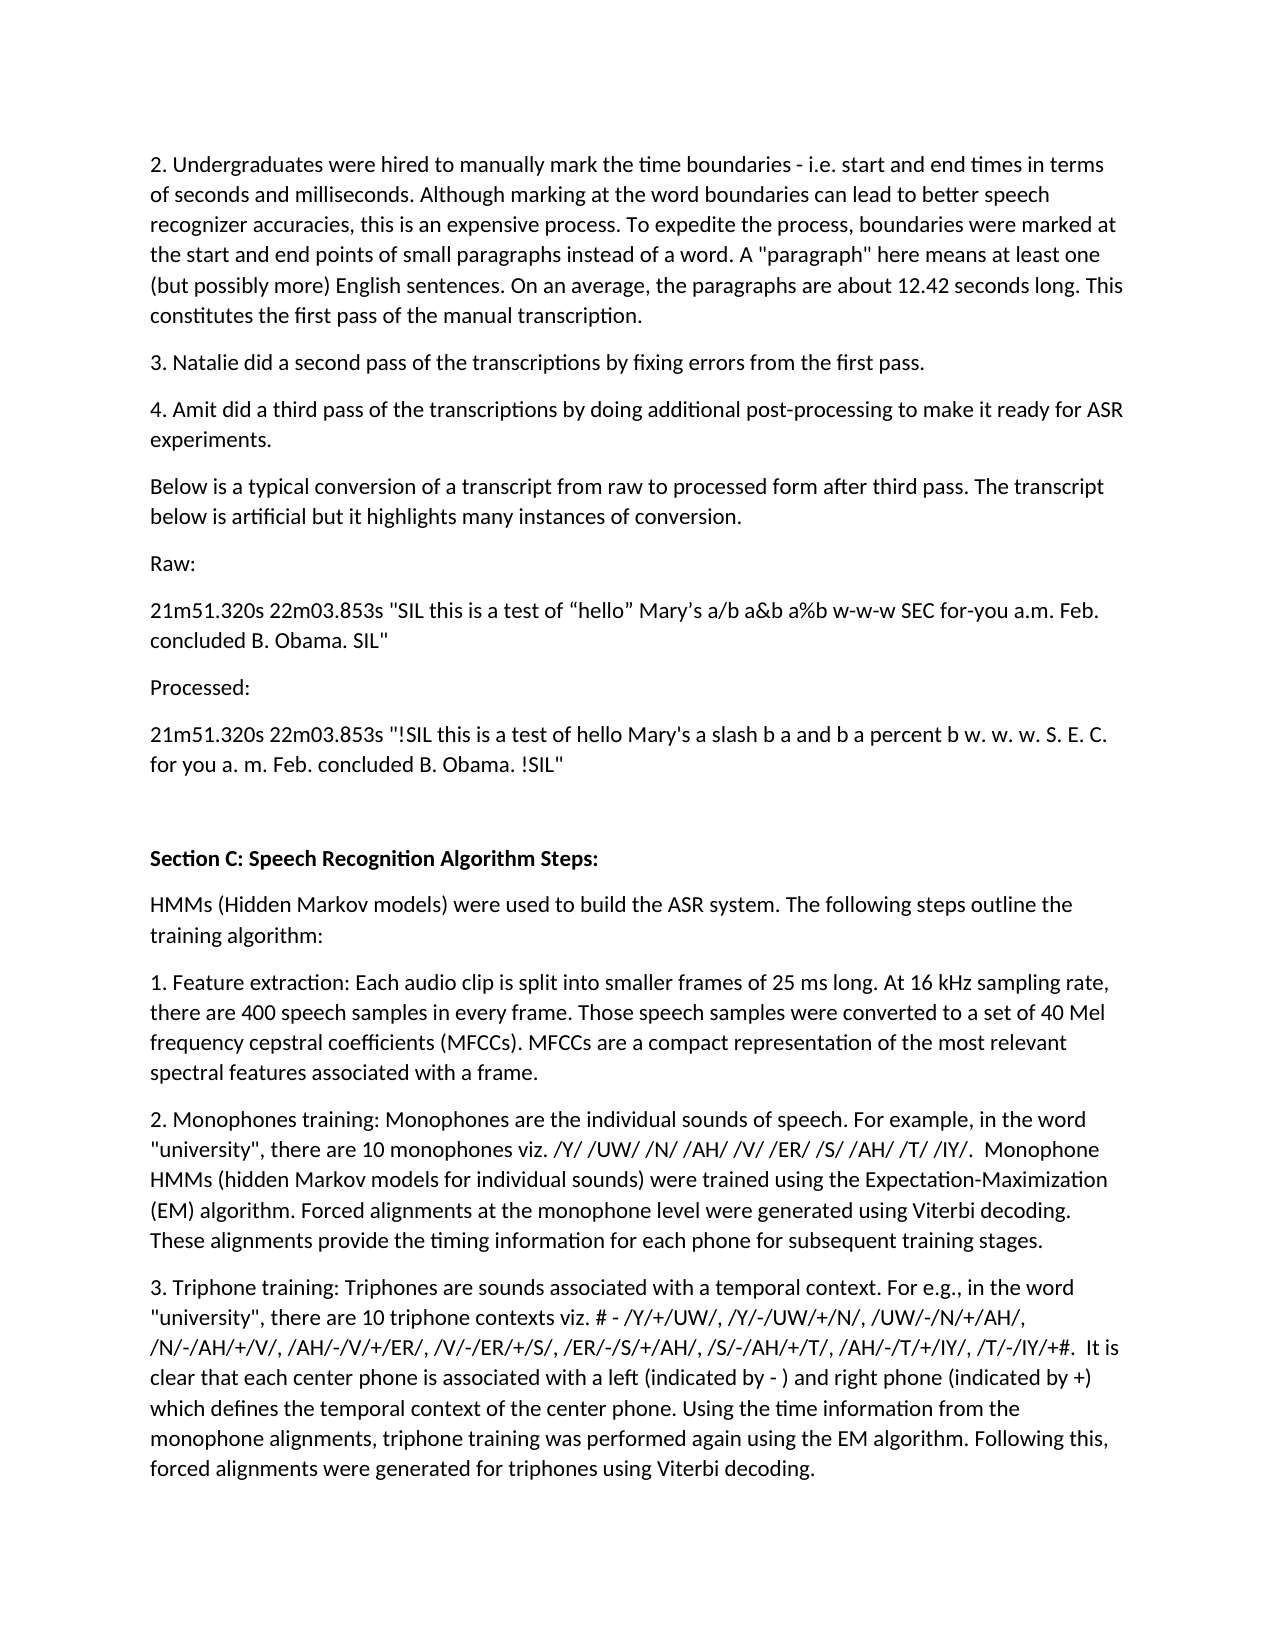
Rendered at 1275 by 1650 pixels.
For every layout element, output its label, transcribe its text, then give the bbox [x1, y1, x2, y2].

text HMMs (Hidden Markov models) were used to build the ASR system. The following steps outline the training algorithm: [150, 891, 1125, 949]
text 1. Feature extraction: Each audio clip is split into smaller frames of 25 ms long. At 16 kHz sampling rate, there are 400 speech samples in every frame. Those speech samples were converted to a set of 40 Mel frequency cepstral coefficients (MFCCs). MFCCs are a compact representation of the most relevant spectral features associated with a frame. [150, 968, 1125, 1086]
text 2. Undergraduates were hired to manually mark the time boundaries - i.e. start and end times in terms of seconds and milliseconds. Although marking at the word boundaries can lead to better speech recognizer accuracies, this is an expensive process. To expedite the process, boundaries were marked at the start and end points of small paragraphs instead of a word. A "paragraph" here means at least one (but possibly more) English sentences. On an average, the paragraphs are about 12.42 seconds long. This constitutes the first pass of the manual transcription. [150, 150, 1125, 329]
text 2. Monophones training: Monophones are the individual sounds of speech. For example, in the word "university", there are 10 monophones viz. /Y/ /UW/ /N/ /AH/ /V/ /ER/ /S/ /AH/ /T/ /IY/. Monophone HMMs (hidden Markov models for individual sounds) were trained using the Expectation-Maximization (EM) algorithm. Forced alignments at the monophone level were generated using Viterbi decoding. These alignments provide the timing information for each phone for subsequent training stages. [150, 1105, 1125, 1254]
text 4. Amit did a third pass of the transcriptions by doing additional post-processing to make it ready for ASR experiments. [150, 395, 1125, 453]
text Below is a typical conversion of a transcript from raw to processed form after third pass. The transcript below is artificial but it highlights many instances of conversion. [150, 472, 1125, 530]
text 3. Natalie did a second pass of the transcriptions by fixing errors from the first pass. [150, 348, 1125, 376]
text Processed: [150, 673, 1125, 701]
text 21m51.320s 22m03.853s "!SIL this is a test of hello Mary's a slash b a and b a percent b w. w. w. S. E. C. for you a. m. Feb. concluded B. Obama. !SIL" [150, 720, 1125, 778]
text 3. Triphone training: Triphones are sounds associated with a temporal context. For e.g., in the word "university", there are 10 triphone contexts viz. # - /Y/+/UW/, /Y/-/UW/+/N/, /UW/-/N/+/AH/, /N/-/AH/+/V/, /AH/-/V/+/ER/, /V/-/ER/+/S/, /ER/-/S/+/AH/, /S/-/AH/+/T/, /AH/-/T/+/IY/, /T/-/IY/+#. It is clear that each center phone is associated with a left (indicated by - ) and right phone (indicated by +) which defines the temporal context of the center phone. Using the time information from the monophone alignments, triphone training was performed again using the EM algorithm. Following this, forced alignments were generated for triphones using Viterbi decoding. [150, 1273, 1125, 1482]
text Raw: [150, 549, 1125, 577]
text 21m51.320s 22m03.853s "SIL this is a test of “hello” Mary’s a/b a&b a%b w-w-w SEC for-you a.m. Feb. concluded B. Obama. SIL" [150, 596, 1125, 654]
text Section C: Speech Recognition Algorithm Steps: [150, 844, 1125, 872]
